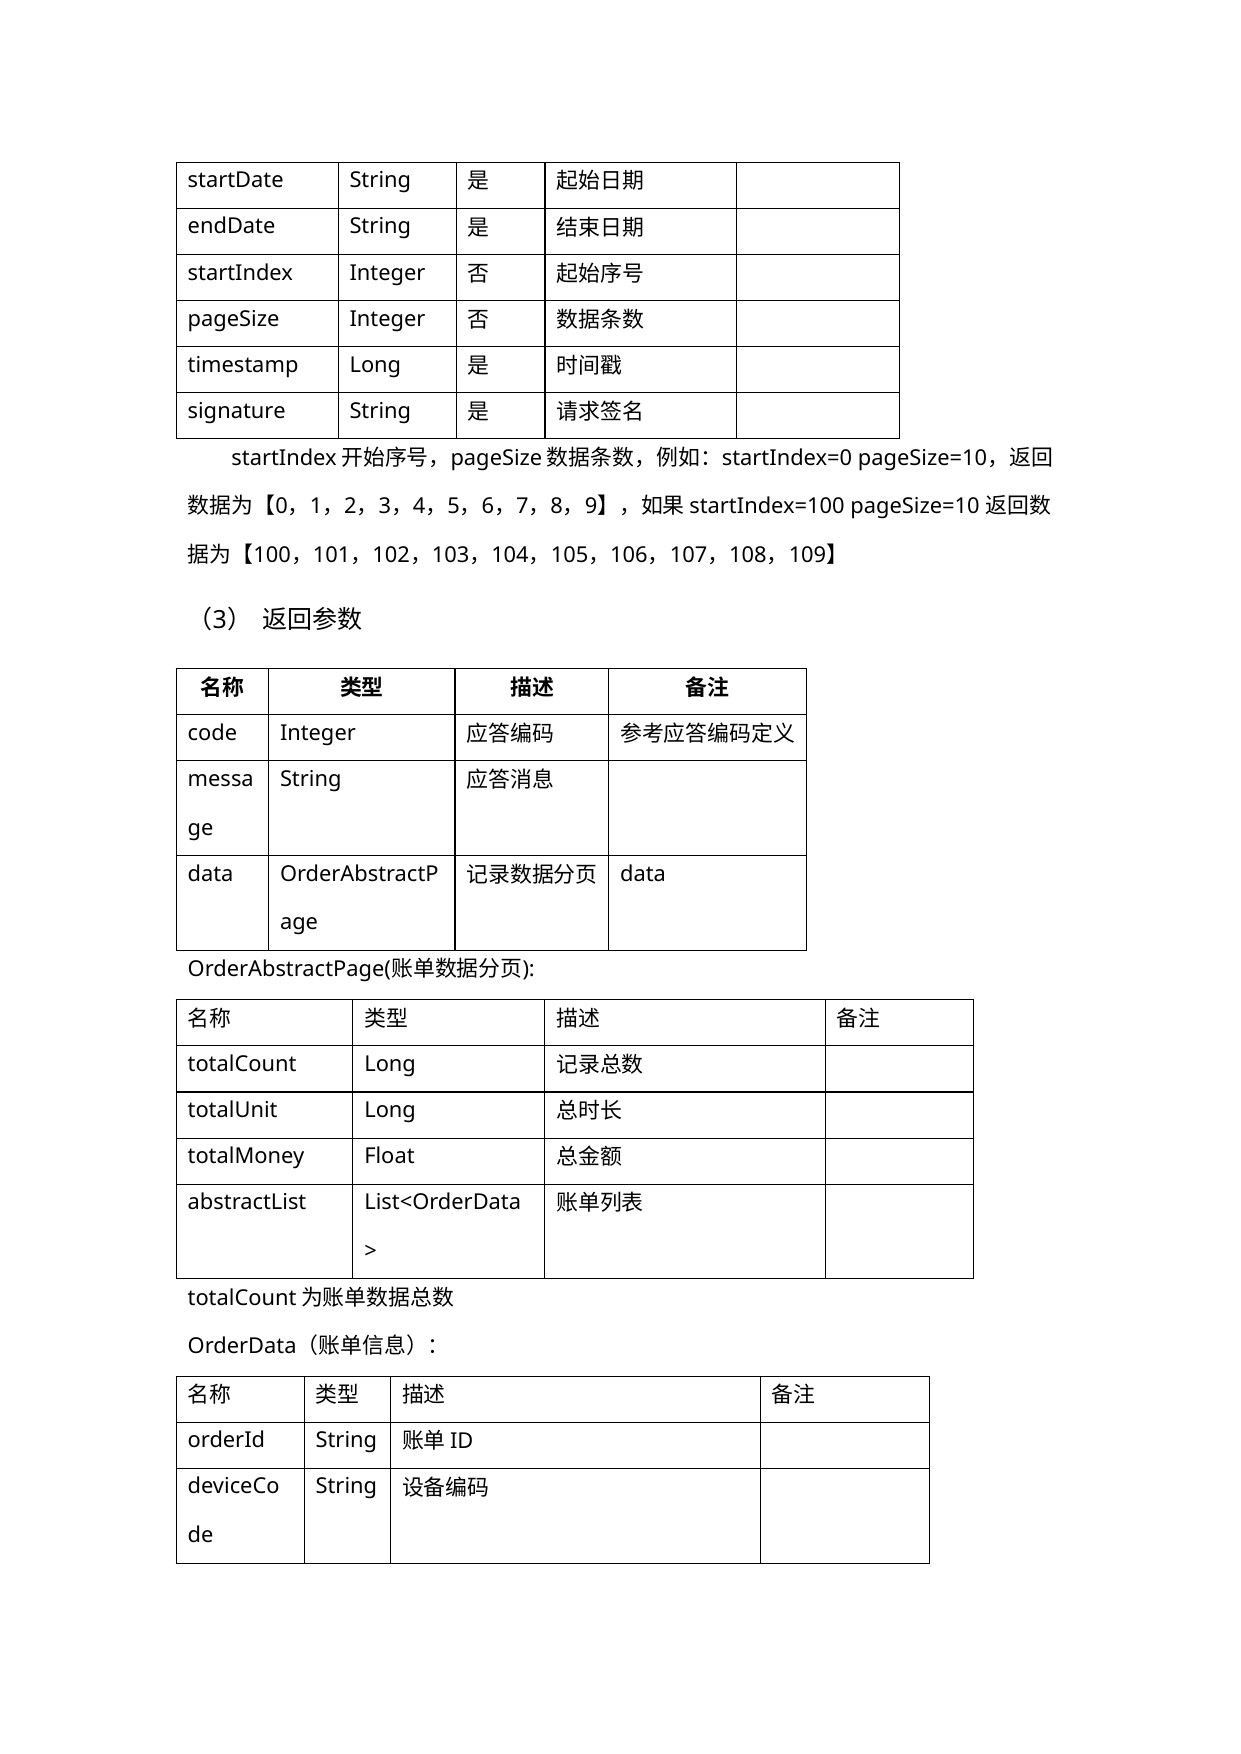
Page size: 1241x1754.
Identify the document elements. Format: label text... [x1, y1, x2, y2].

table_cell 应答消息 [456, 761, 608, 855]
table_header 类型 [269, 669, 454, 714]
table_cell 设备编码 [391, 1469, 760, 1563]
table_header 备注 [609, 669, 806, 714]
table_cell 应答编码 [456, 715, 608, 760]
table_cell totalCount [177, 1046, 352, 1091]
table_cell String [305, 1423, 390, 1468]
table_header 描述 [545, 1000, 825, 1045]
table_header 名称 [177, 669, 268, 714]
table_cell endDate [177, 209, 338, 254]
list 返回参数 [187, 585, 1053, 650]
text startIndex开始序号，pageSize数据条数，例如：startIndex=0 pageSize=10，返回数据为【0，1，2，3，4，5，6，7，8，9】，如果startIndex=100 pageSize=10 返回数据为【100，101，102，103，104，105，106，107，108，109】 [187, 439, 1053, 569]
table_cell 记录数据分页 [456, 856, 608, 950]
table_cell code [177, 715, 268, 760]
text OrderAbstractPage(账单数据分页): [187, 951, 1053, 983]
table_cell String [305, 1469, 390, 1563]
table_cell Integer [339, 301, 456, 346]
table_cell [826, 1185, 973, 1278]
table_cell 总金额 [545, 1139, 825, 1183]
text OrderData（账单信息）： [187, 1328, 1053, 1360]
table_header 类型 [305, 1377, 390, 1422]
table_cell [826, 1139, 973, 1183]
table_cell message [177, 761, 268, 855]
table_cell 否 [457, 255, 544, 300]
table_cell startDate [177, 163, 338, 208]
table_header 描述 [456, 669, 608, 714]
table_cell 账单ID [391, 1423, 760, 1468]
table_cell Integer [269, 715, 454, 760]
table_cell abstractList [177, 1185, 352, 1278]
table_cell [737, 393, 899, 438]
table_cell [737, 163, 899, 208]
table_cell 是 [457, 347, 544, 392]
table_cell 是 [457, 393, 544, 438]
table_cell List<OrderData> [353, 1185, 544, 1278]
table_cell [737, 209, 899, 254]
table_cell [609, 761, 806, 855]
table_header 描述 [391, 1377, 760, 1422]
table_cell String [339, 163, 456, 208]
table_cell 是 [457, 163, 544, 208]
table_cell Long [353, 1046, 544, 1091]
table_cell 时间戳 [546, 347, 736, 392]
table_cell data [177, 856, 268, 950]
table_cell 参考应答编码定义 [609, 715, 806, 760]
table_cell [737, 255, 899, 300]
table_cell deviceCode [177, 1469, 304, 1563]
table_header 类型 [353, 1000, 544, 1045]
table_cell timestamp [177, 347, 338, 392]
text totalCount为账单数据总数 [187, 1279, 1053, 1312]
table_cell 数据条数 [546, 301, 736, 346]
table_cell String [339, 393, 456, 438]
table_header 名称 [177, 1377, 304, 1422]
table_cell 起始序号 [546, 255, 736, 300]
table_cell OrderAbstractPage [269, 856, 454, 950]
table_cell 请求签名 [546, 393, 736, 438]
table_cell 账单列表 [545, 1185, 825, 1278]
table_cell [761, 1469, 929, 1563]
table_cell [826, 1046, 973, 1091]
table_cell String [269, 761, 454, 855]
table_cell totalMoney [177, 1139, 352, 1183]
table_cell 结束日期 [546, 209, 736, 254]
table_cell startIndex [177, 255, 338, 300]
table_cell 起始日期 [546, 163, 736, 208]
table_cell orderId [177, 1423, 304, 1468]
table_cell [737, 347, 899, 392]
table_cell [761, 1423, 929, 1468]
table_header 备注 [761, 1377, 929, 1422]
table_cell Long [353, 1093, 544, 1137]
table_header 名称 [177, 1000, 352, 1045]
table_cell [826, 1093, 973, 1137]
table_cell pageSize [177, 301, 338, 346]
table_cell Float [353, 1139, 544, 1183]
table_cell 总时长 [545, 1093, 825, 1137]
table_cell 是 [457, 209, 544, 254]
table_cell signature [177, 393, 338, 438]
table_cell [737, 301, 899, 346]
table_cell 否 [457, 301, 544, 346]
table_header 备注 [826, 1000, 973, 1045]
table_cell Long [339, 347, 456, 392]
table_cell data [609, 856, 806, 950]
table_cell String [339, 209, 456, 254]
table_cell 记录总数 [545, 1046, 825, 1091]
table_cell Integer [339, 255, 456, 300]
table_cell totalUnit [177, 1093, 352, 1137]
